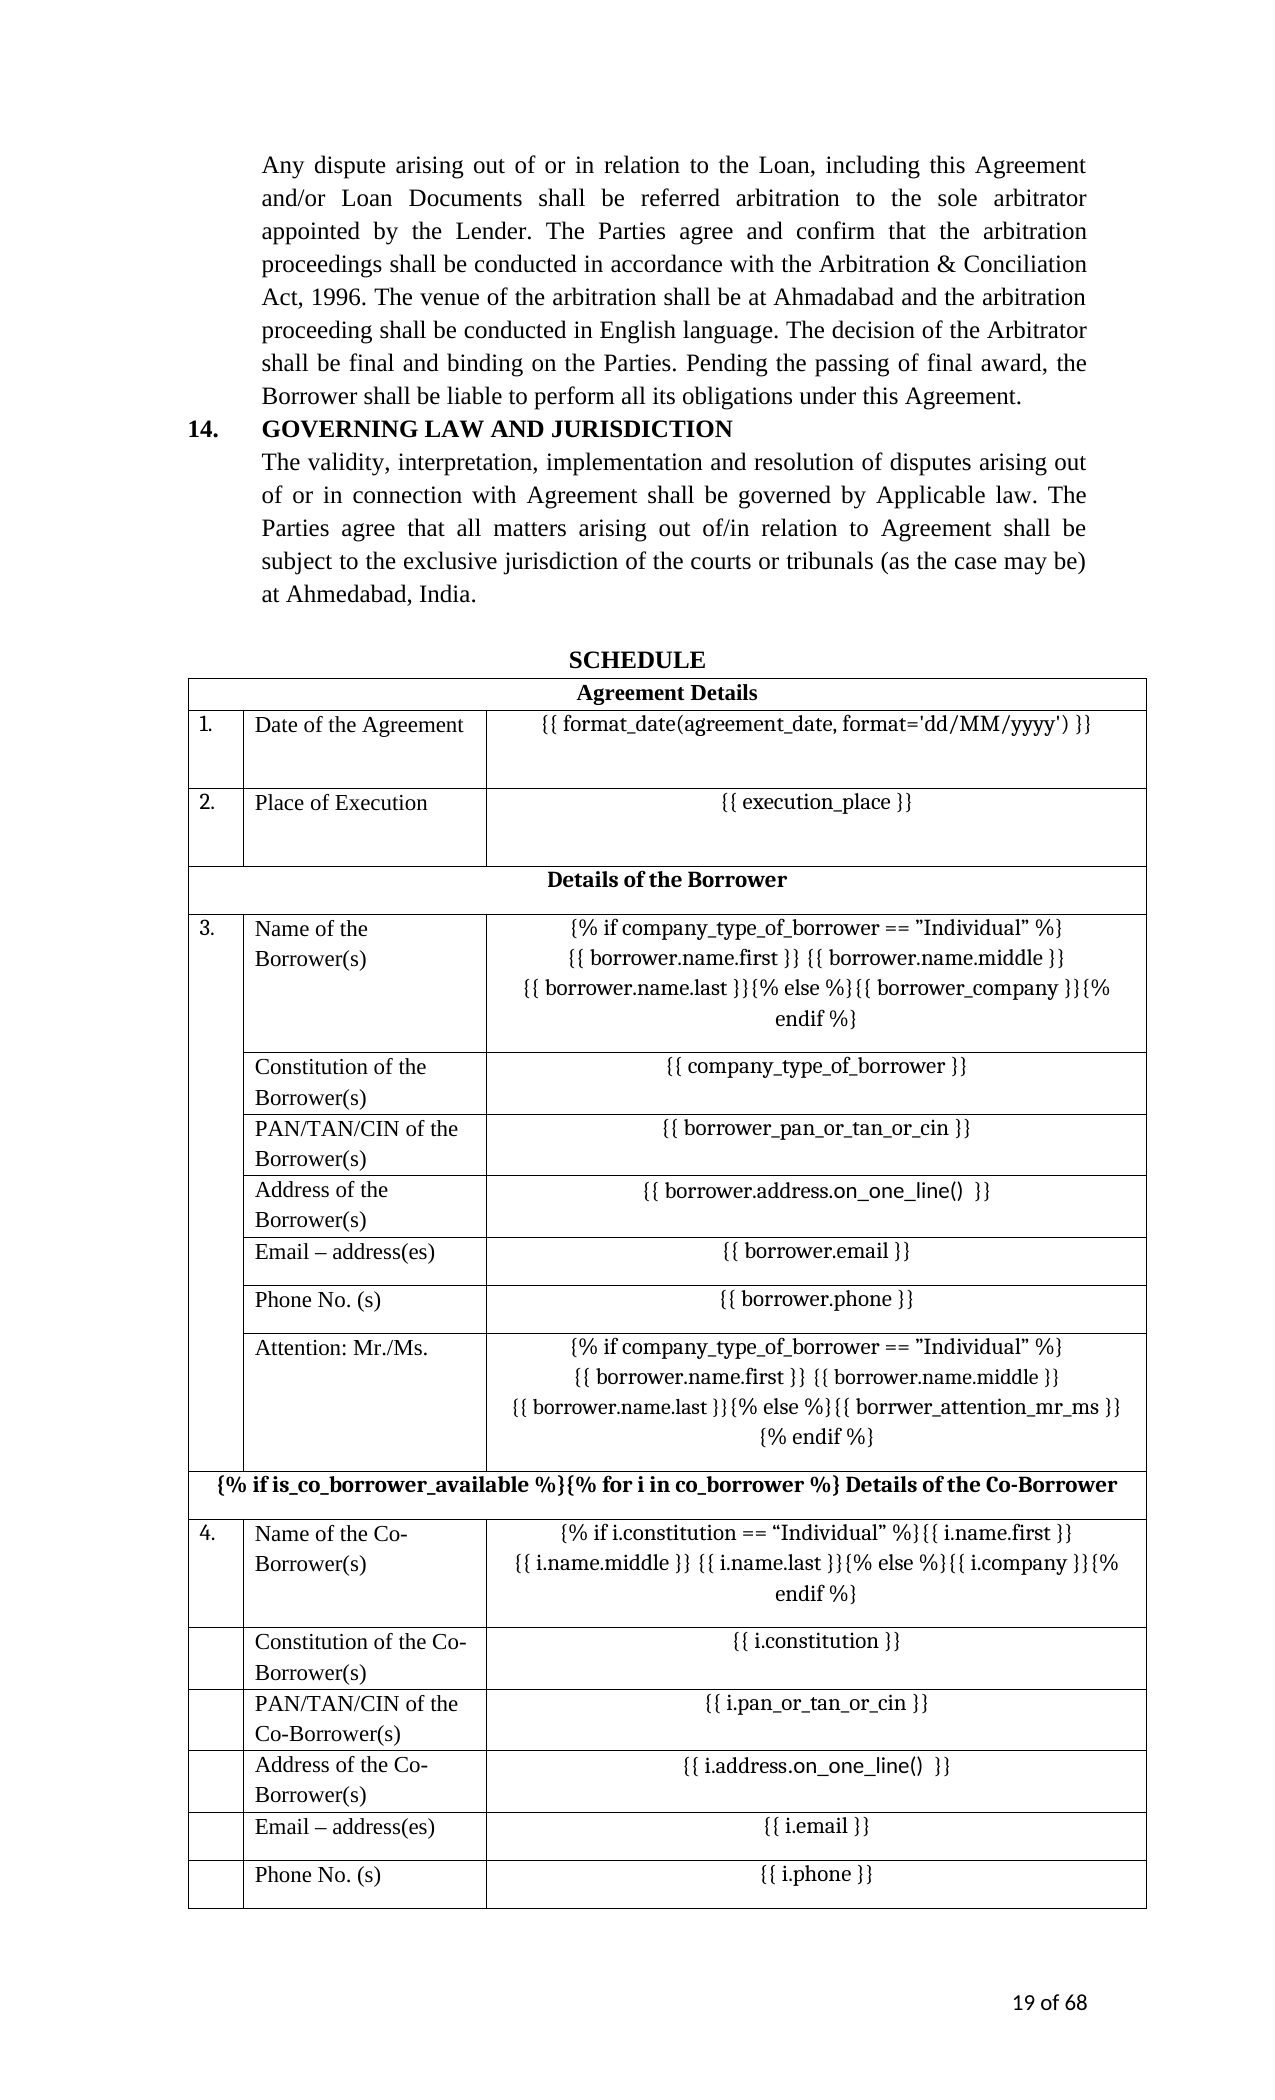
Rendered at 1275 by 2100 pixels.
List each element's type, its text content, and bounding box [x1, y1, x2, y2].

table_cell {{ i.phone }} [487, 1861, 1146, 1907]
table_cell {{ i.address.on_one_line() }} [487, 1751, 1146, 1812]
table_cell [189, 1751, 243, 1812]
text SCHEDULE [187, 645, 1087, 674]
table_cell {{ format_date(agreement_date, format='dd/MM/yyyy') }} [487, 711, 1146, 788]
table_cell Place of Execution [244, 789, 486, 866]
table_cell Name of the Borrower(s) [244, 915, 486, 1052]
table_cell {{ borrower_pan_or_tan_or_cin }} [487, 1115, 1146, 1175]
table_cell {% if company_type_of_borrower == ”Individual” %}{{ borrower.name.first }} {{ borrower.name.middle }} {{ borrower.name.last }}{% else %}{{ borrwer_attention_mr_ms }}{% endif %} [487, 1334, 1146, 1471]
table_cell {{ borrower.phone }} [487, 1286, 1146, 1332]
table_cell PAN/TAN/CIN of the Co-Borrower(s) [244, 1690, 486, 1750]
table_cell [189, 1813, 243, 1859]
table_cell [189, 1628, 243, 1689]
table_cell {{ borrower.email }} [487, 1238, 1146, 1284]
table_cell {{ execution_place }} [487, 789, 1146, 866]
table_cell Date of the Agreement [244, 711, 486, 788]
table_cell Constitution of the Co-Borrower(s) [244, 1628, 486, 1689]
table_cell Address of the Co-Borrower(s) [244, 1751, 486, 1812]
table_cell {{ borrower.address.on_one_line() }} [487, 1176, 1146, 1237]
table_cell [189, 789, 243, 866]
table_cell {% if i.constitution == “Individual” %}{{ i.name.first }} {{ i.name.middle }} {{ i.name.last }}{% else %}{{ i.company }}{% endif %} [487, 1520, 1146, 1627]
table_cell Address of the Borrower(s) [244, 1176, 486, 1237]
table_cell {{ i.email }} [487, 1813, 1146, 1859]
list GOVERNING LAW AND JURISDICTION [187, 414, 1087, 443]
table_cell Phone No. (s) [244, 1861, 486, 1907]
table_cell Email – address(es) [244, 1238, 486, 1284]
table_cell Name of the Co-Borrower(s) [244, 1520, 486, 1627]
text Any dispute arising out of or in relation to the Loan, including this Agreement and/or Loan Documents shall be referred arbitration to the sole arbitrator appointed by the Lender. The Parties agree and confirm that the arbitration proceedings shall be conducted in accordance with the Arbitration & Conciliation Act, 1996. The venue of the arbitration shall be at Ahmadabad and the arbitration proceeding shall be conducted in English language. The decision of the Arbitrator shall be final and binding on the Parties. Pending the passing of final award, the Borrower shall be liable to perform all its obligations under this Agreement. [261, 150, 1087, 410]
text The validity, interpretation, implementation and resolution of disputes arising out of or in connection with Agreement shall be governed by Applicable law. The Parties agree that all matters arising out of/in relation to Agreement shall be subject to the exclusive jurisdiction of the courts or tribunals (as the case may be) at Ahmedabad, India. [261, 447, 1087, 608]
table_cell Phone No. (s) [244, 1286, 486, 1332]
table_cell [189, 711, 243, 788]
table_cell [189, 915, 243, 1471]
table_cell Details of the Borrower [189, 867, 1146, 914]
table_cell Attention: Mr./Ms. [244, 1334, 486, 1471]
table_cell {{ i.pan_or_tan_or_cin }} [487, 1690, 1146, 1750]
table_cell PAN/TAN/CIN of the Borrower(s) [244, 1115, 486, 1175]
table_cell {% if company_type_of_borrower == ”Individual” %}{{ borrower.name.first }} {{ borrower.name.middle }} {{ borrower.name.last }}{% else %}{{ borrower_company }}{% endif %} [487, 915, 1146, 1052]
table_cell [189, 1690, 243, 1750]
table_cell Constitution of the Borrower(s) [244, 1053, 486, 1114]
table_cell [189, 1861, 243, 1907]
table_cell {% if is_co_borrower_available %}{% for i in co_borrower %} Details of the Co-Borrower [189, 1472, 1146, 1519]
table_header Agreement Details [189, 679, 1146, 709]
table_cell [189, 1520, 243, 1627]
table_cell Email – address(es) [244, 1813, 486, 1859]
table_cell {{ i.constitution }} [487, 1628, 1146, 1689]
table_cell {{ company_type_of_borrower }} [487, 1053, 1146, 1114]
